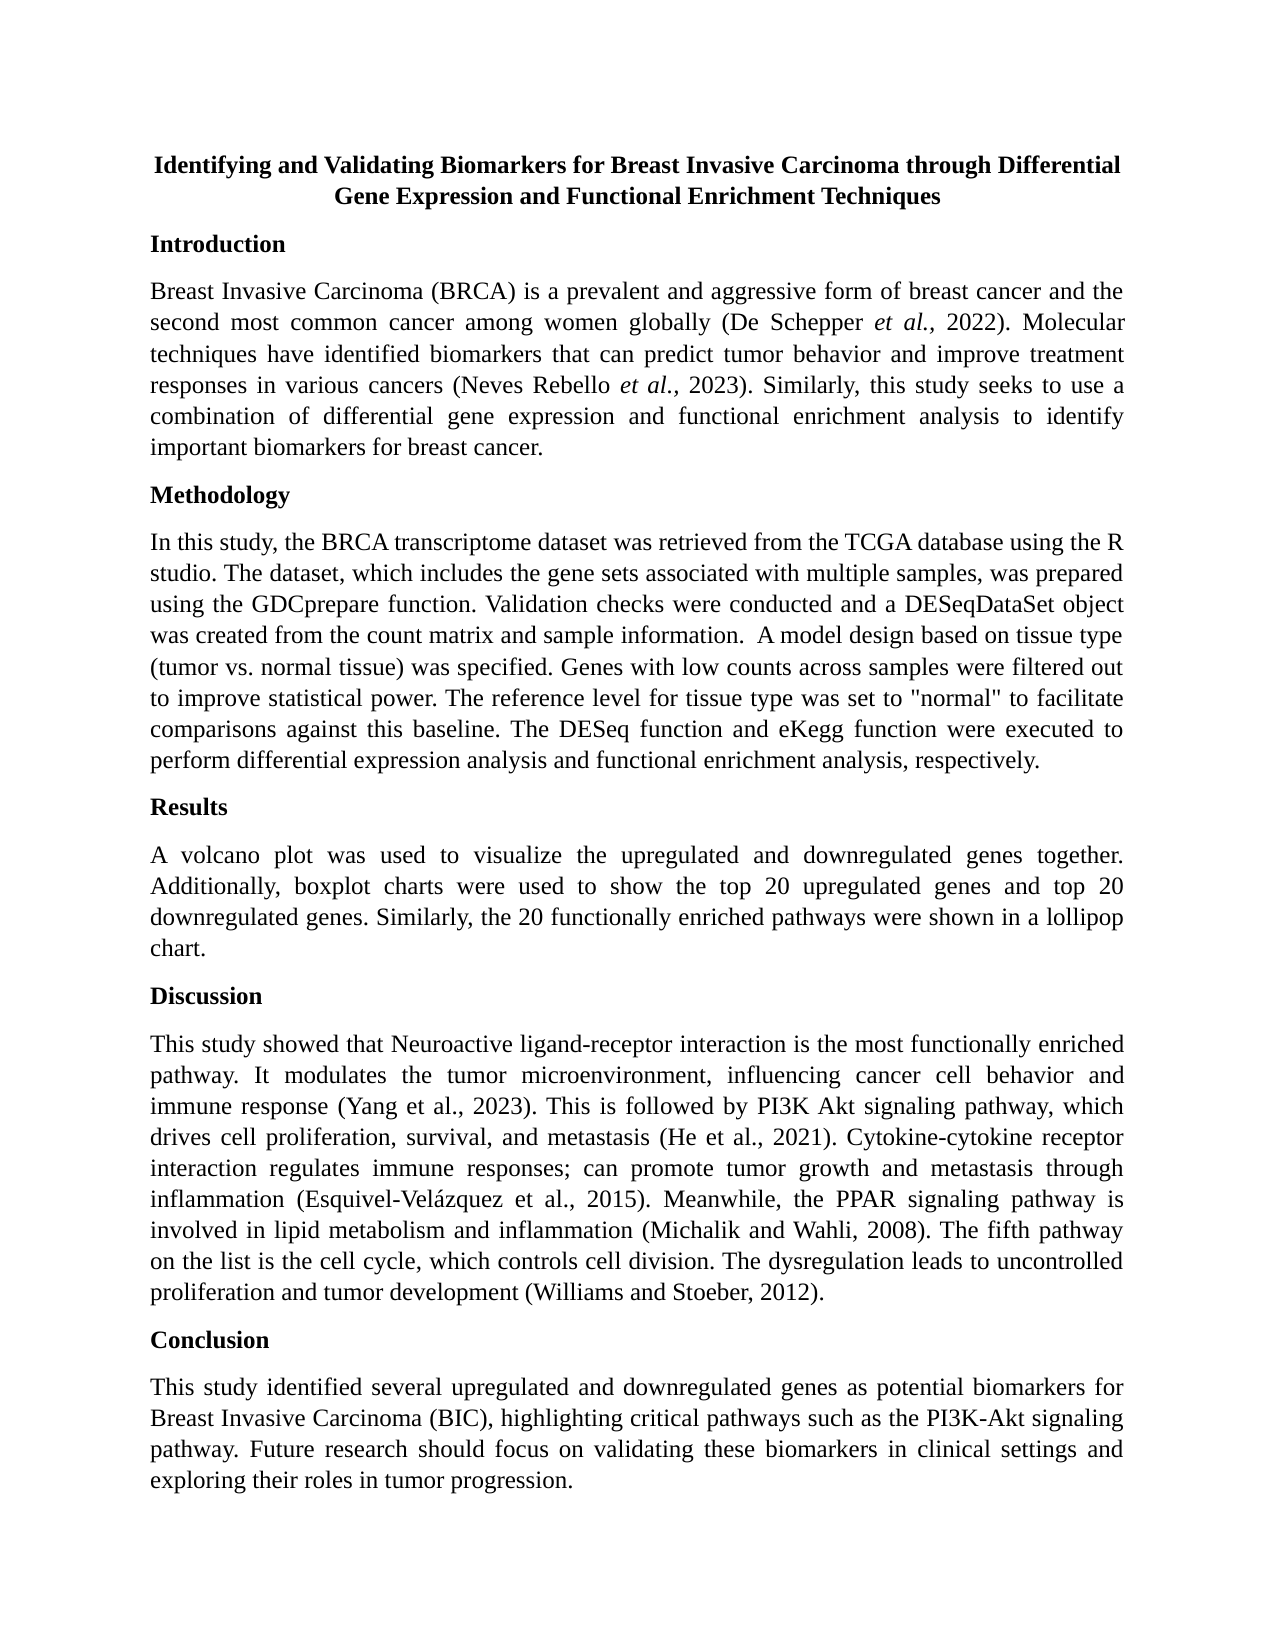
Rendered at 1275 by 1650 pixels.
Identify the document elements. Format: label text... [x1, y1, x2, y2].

text A volcano plot was used to visualize the upregulated and downregulated genes together. Additionally, boxplot charts were used to show the top 20 upregulated genes and top 20 downregulated genes. Similarly, the 20 functionally enriched pathways were shown in a lollipop chart. [150, 840, 1125, 962]
text This study identified several upregulated and downregulated genes as potential biomarkers for Breast Invasive Carcinoma (BIC), highlighting critical pathways such as the PI3K-Akt signaling pathway. Future research should focus on validating these biomarkers in clinical settings and exploring their roles in tumor progression. [150, 1372, 1125, 1494]
text Discussion [150, 981, 1125, 1010]
text This study showed that Neuroactive ligand-receptor interaction is the most functionally enriched pathway. It modulates the tumor microenvironment, influencing cancer cell behavior and immune response (Yang et al., 2023). This is followed by PI3K Akt signaling pathway, which drives cell proliferation, survival, and metastasis (He et al., 2021). Cytokine-cytokine receptor interaction regulates immune responses; can promote tumor growth and metastasis through inflammation (Esquivel-Velázquez et al., 2015). Meanwhile, the PPAR signaling pathway is involved in lipid metabolism and inflammation (Michalik and Wahli, 2008). The fifth pathway on the list is the cell cycle, which controls cell division. The dysregulation leads to uncontrolled proliferation and tumor development (Williams and Stoeber, 2012). [150, 1029, 1125, 1306]
text Results [150, 792, 1125, 821]
text Identifying and Validating Biomarkers for Breast Invasive Carcinoma through Differential Gene Expression and Functional Enrichment Techniques [150, 150, 1125, 210]
text Methodology [150, 480, 1125, 508]
text Introduction [150, 229, 1125, 257]
text Conclusion [150, 1325, 1125, 1353]
text In this study, the BRCA transcriptome dataset was retrieved from the TCGA database using the R studio. The dataset, which includes the gene sets associated with multiple samples, was prepared using the GDCprepare function. Validation checks were conducted and a DESeqDataSet object was created from the count matrix and sample information. A model design based on tissue type (tumor vs. normal tissue) was specified. Genes with low counts across samples were filtered out to improve statistical power. The reference level for tissue type was set to "normal" to facilitate comparisons against this baseline. The DESeq function and eKegg function were executed to perform differential expression analysis and functional enrichment analysis, respectively. [150, 527, 1125, 773]
text Breast Invasive Carcinoma (BRCA) is a prevalent and aggressive form of breast cancer and the second most common cancer among women globally (De Schepper et al., 2022). Molecular techniques have identified biomarkers that can predict tumor behavior and improve treatment responses in various cancers (Neves Rebello et al., 2023). Similarly, this study seeks to use a combination of differential gene expression and functional enrichment analysis to identify important biomarkers for breast cancer. [150, 276, 1125, 461]
